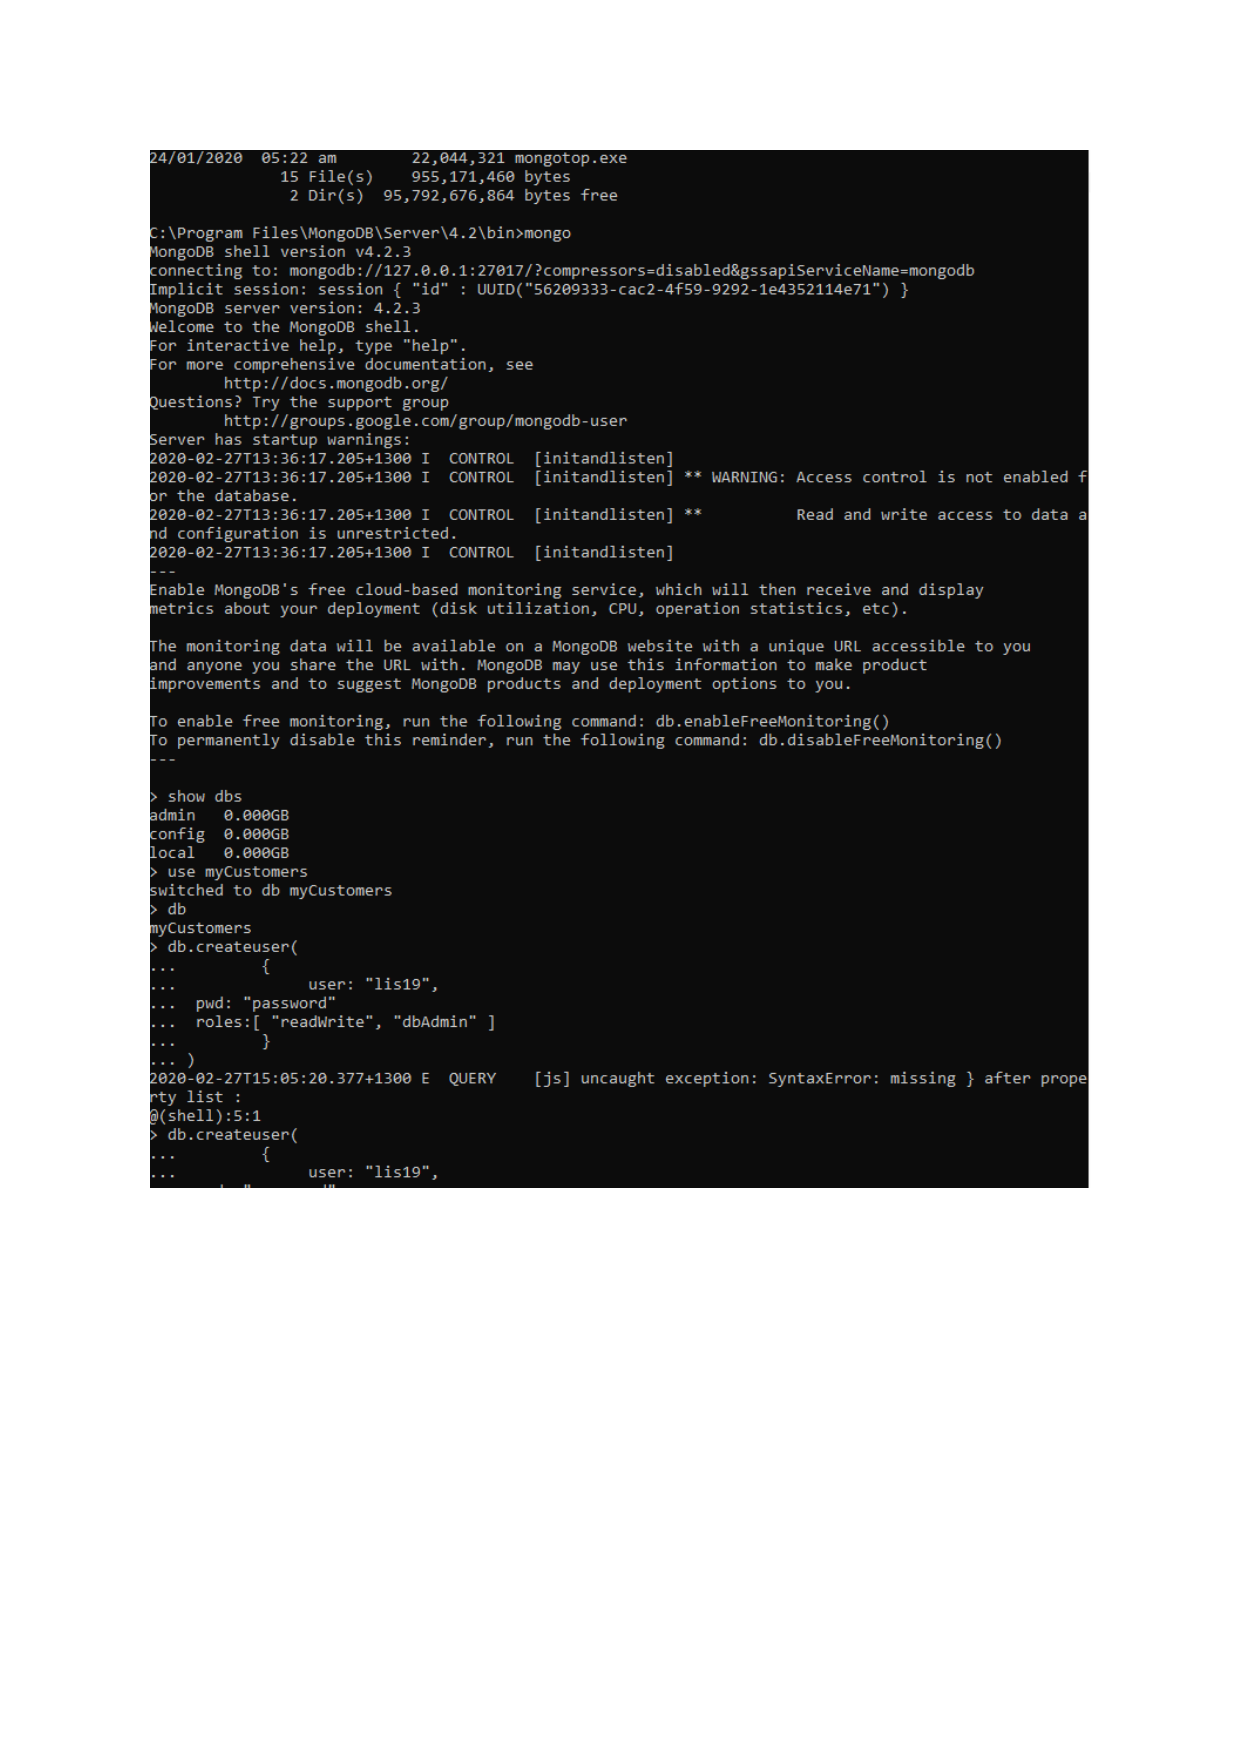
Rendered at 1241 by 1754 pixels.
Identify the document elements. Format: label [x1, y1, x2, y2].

picture [150, 150, 1091, 1188]
